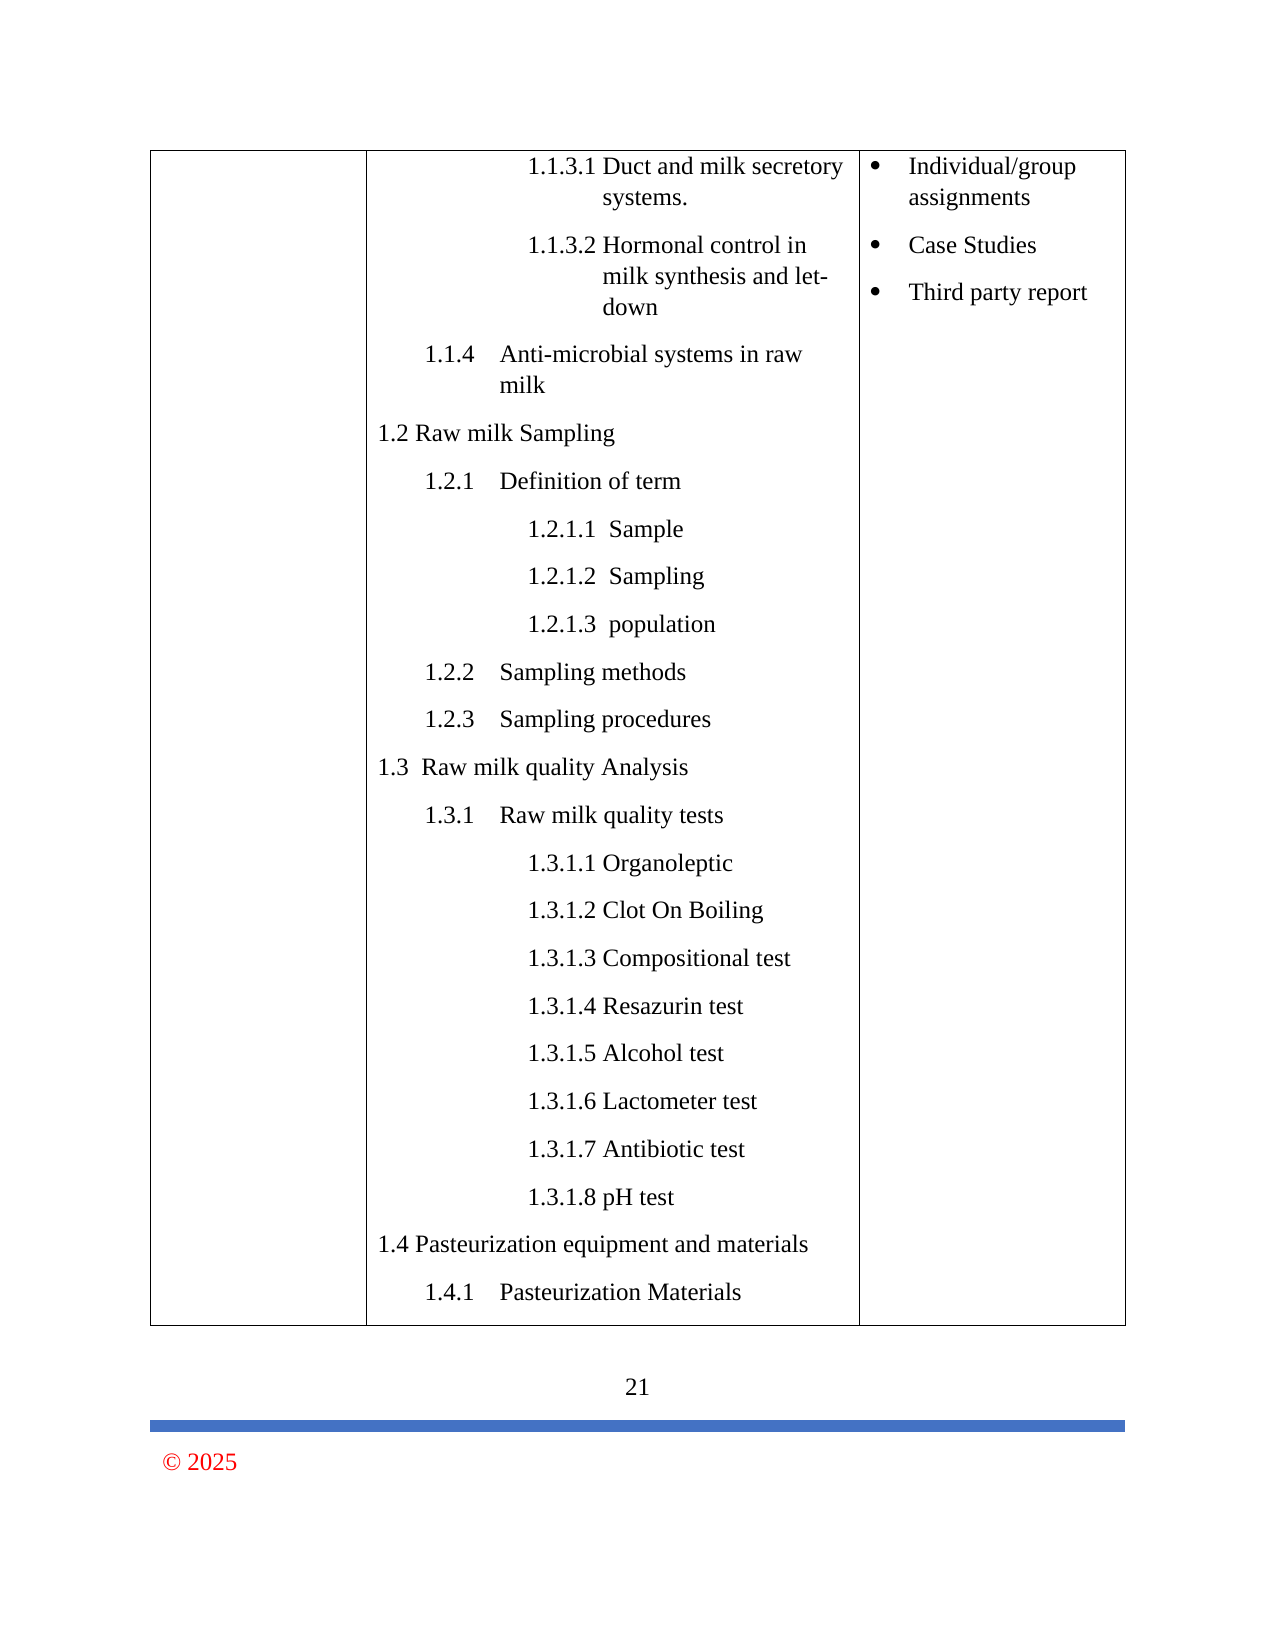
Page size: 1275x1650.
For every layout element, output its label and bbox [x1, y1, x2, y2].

table_cell [367, 151, 859, 1325]
table_cell [151, 151, 366, 1325]
table_cell [860, 151, 1125, 1325]
